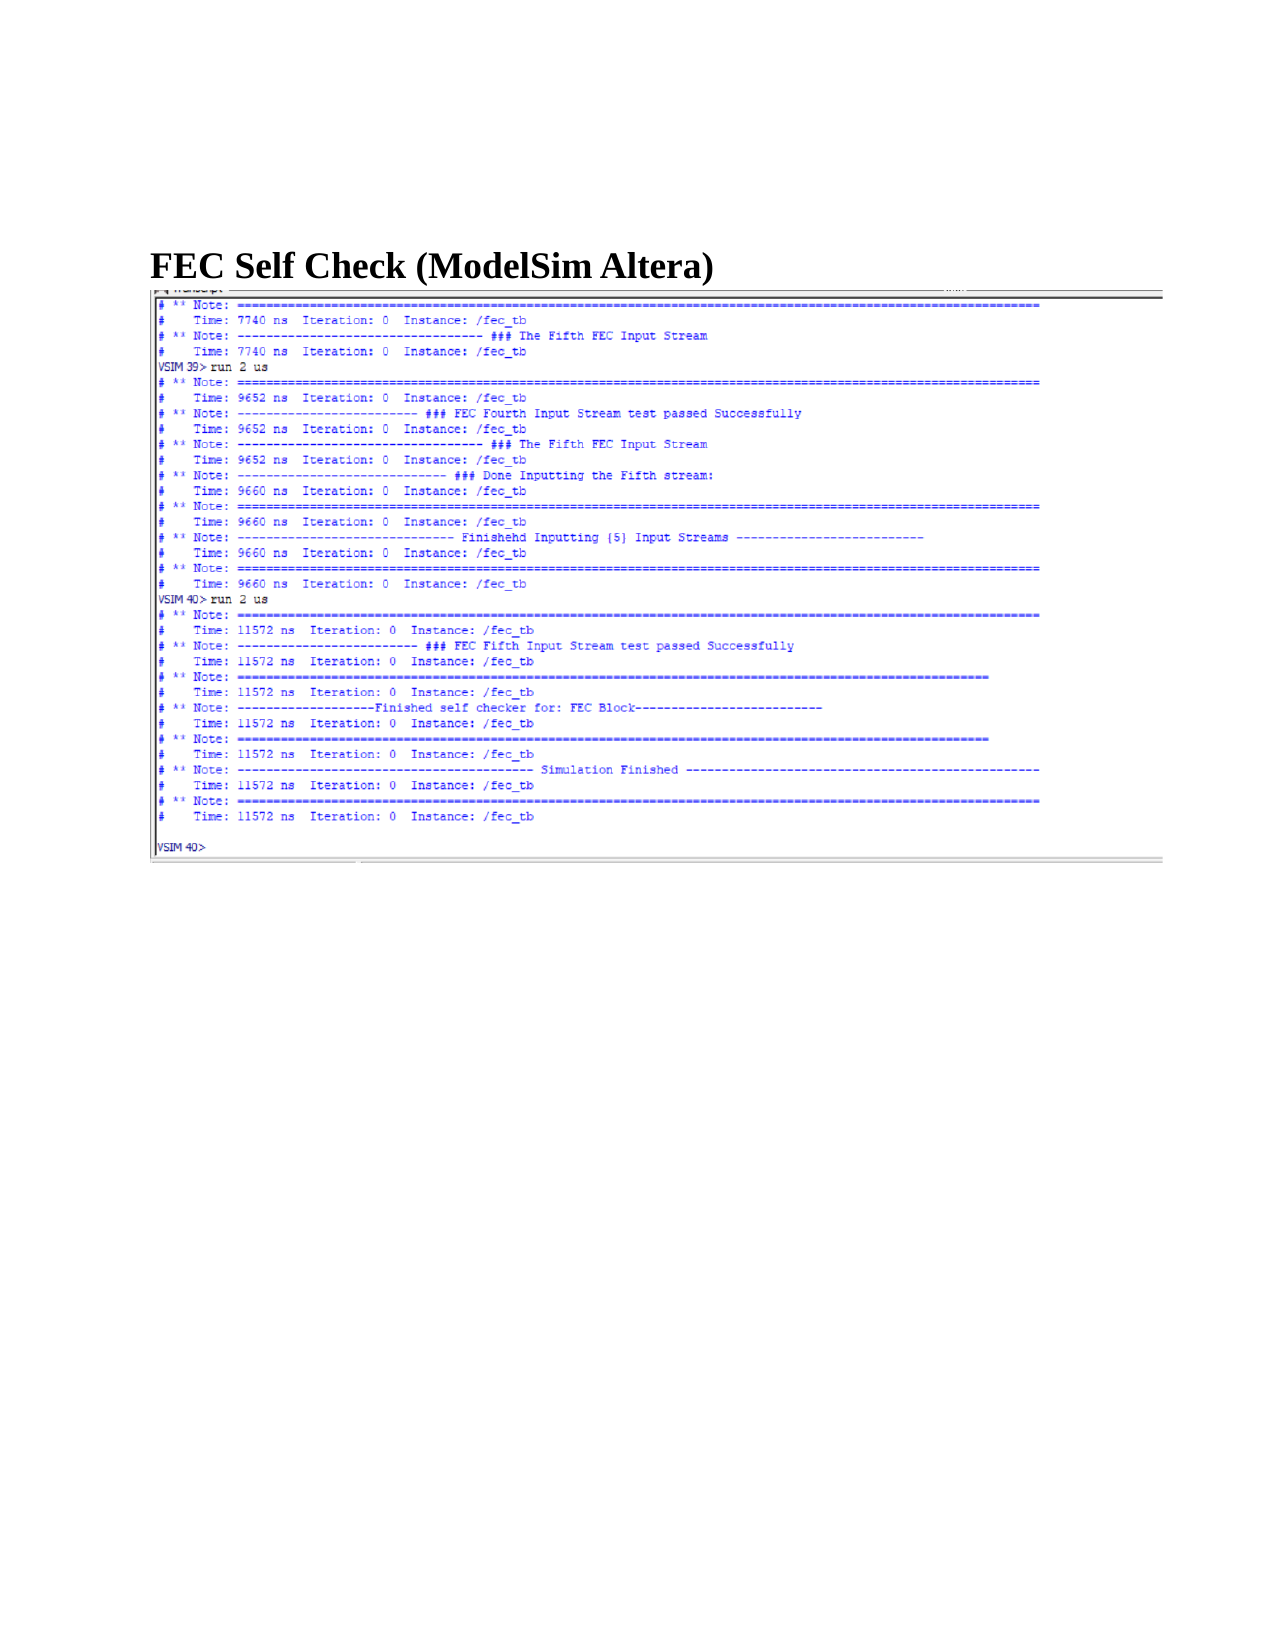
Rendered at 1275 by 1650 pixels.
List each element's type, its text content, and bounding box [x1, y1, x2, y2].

picture [150, 290, 1163, 863]
subtitle FEC Self Check (ModelSim Altera) [150, 244, 1125, 287]
